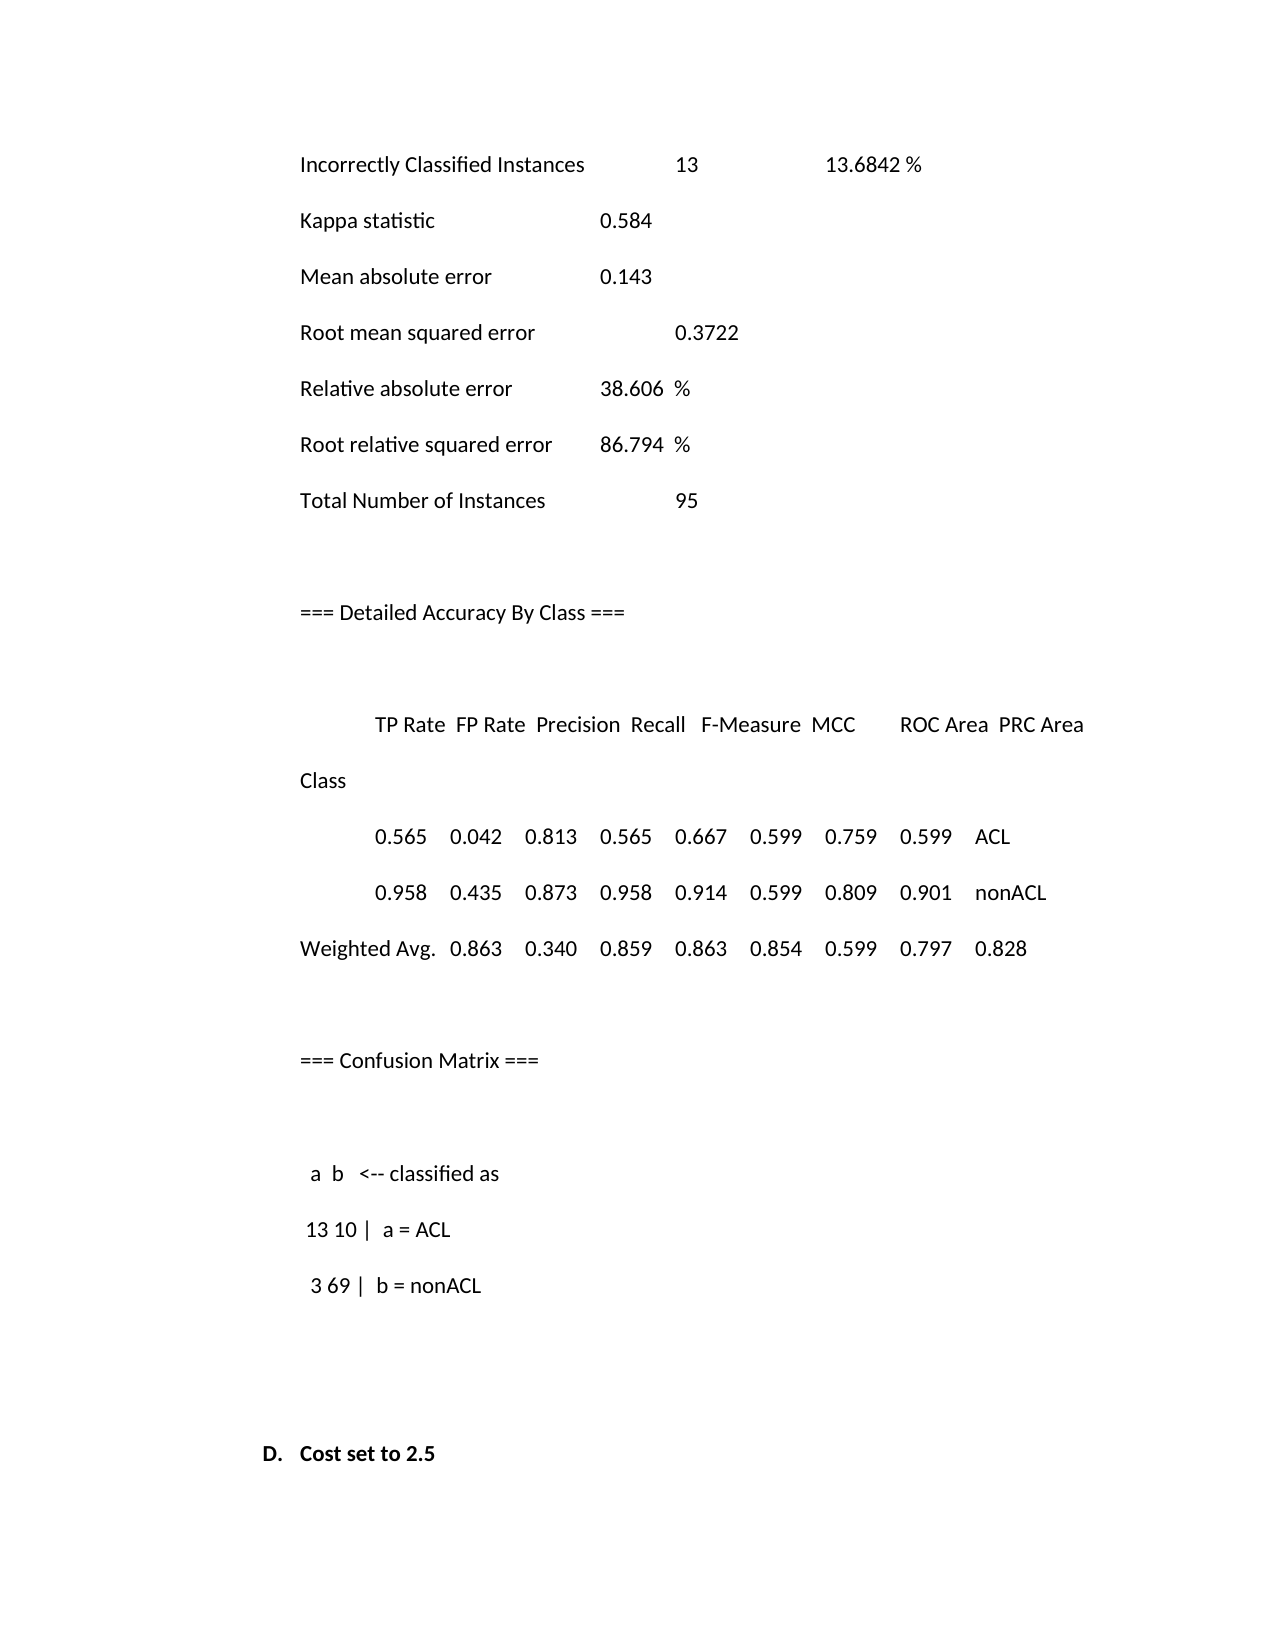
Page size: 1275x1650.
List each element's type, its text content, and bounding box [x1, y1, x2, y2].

list Cost set to 2.5 [262, 1439, 1125, 1467]
text Weighted Avg. 0.863 0.340 0.859 0.863 0.854 0.599 0.797 0.828 [300, 934, 1125, 963]
text 0.958 0.435 0.873 0.958 0.914 0.599 0.809 0.901 nonACL [300, 878, 1125, 907]
text 13 10 | a = ACL [300, 1215, 1125, 1243]
text === Detailed Accuracy By Class === [300, 598, 1125, 626]
text Root mean squared error 0.3722 [300, 318, 1125, 346]
text Total Number of Instances 95 [300, 486, 1125, 514]
text Root relative squared error 86.794 % [300, 430, 1125, 458]
text === Confusion Matrix === [300, 1047, 1125, 1075]
text Mean absolute error 0.143 [300, 262, 1125, 290]
text Relative absolute error 38.606 % [300, 374, 1125, 402]
text TP Rate FP Rate Precision Recall F-Measure MCC ROC Area PRC Area Class [300, 710, 1125, 794]
text Incorrectly Classified Instances 13 13.6842 % [300, 150, 1125, 178]
text 3 69 | b = nonACL [300, 1271, 1125, 1299]
text Kappa statistic 0.584 [300, 206, 1125, 234]
text 0.565 0.042 0.813 0.565 0.667 0.599 0.759 0.599 ACL [300, 822, 1125, 851]
text a b <-- classified as [300, 1159, 1125, 1187]
